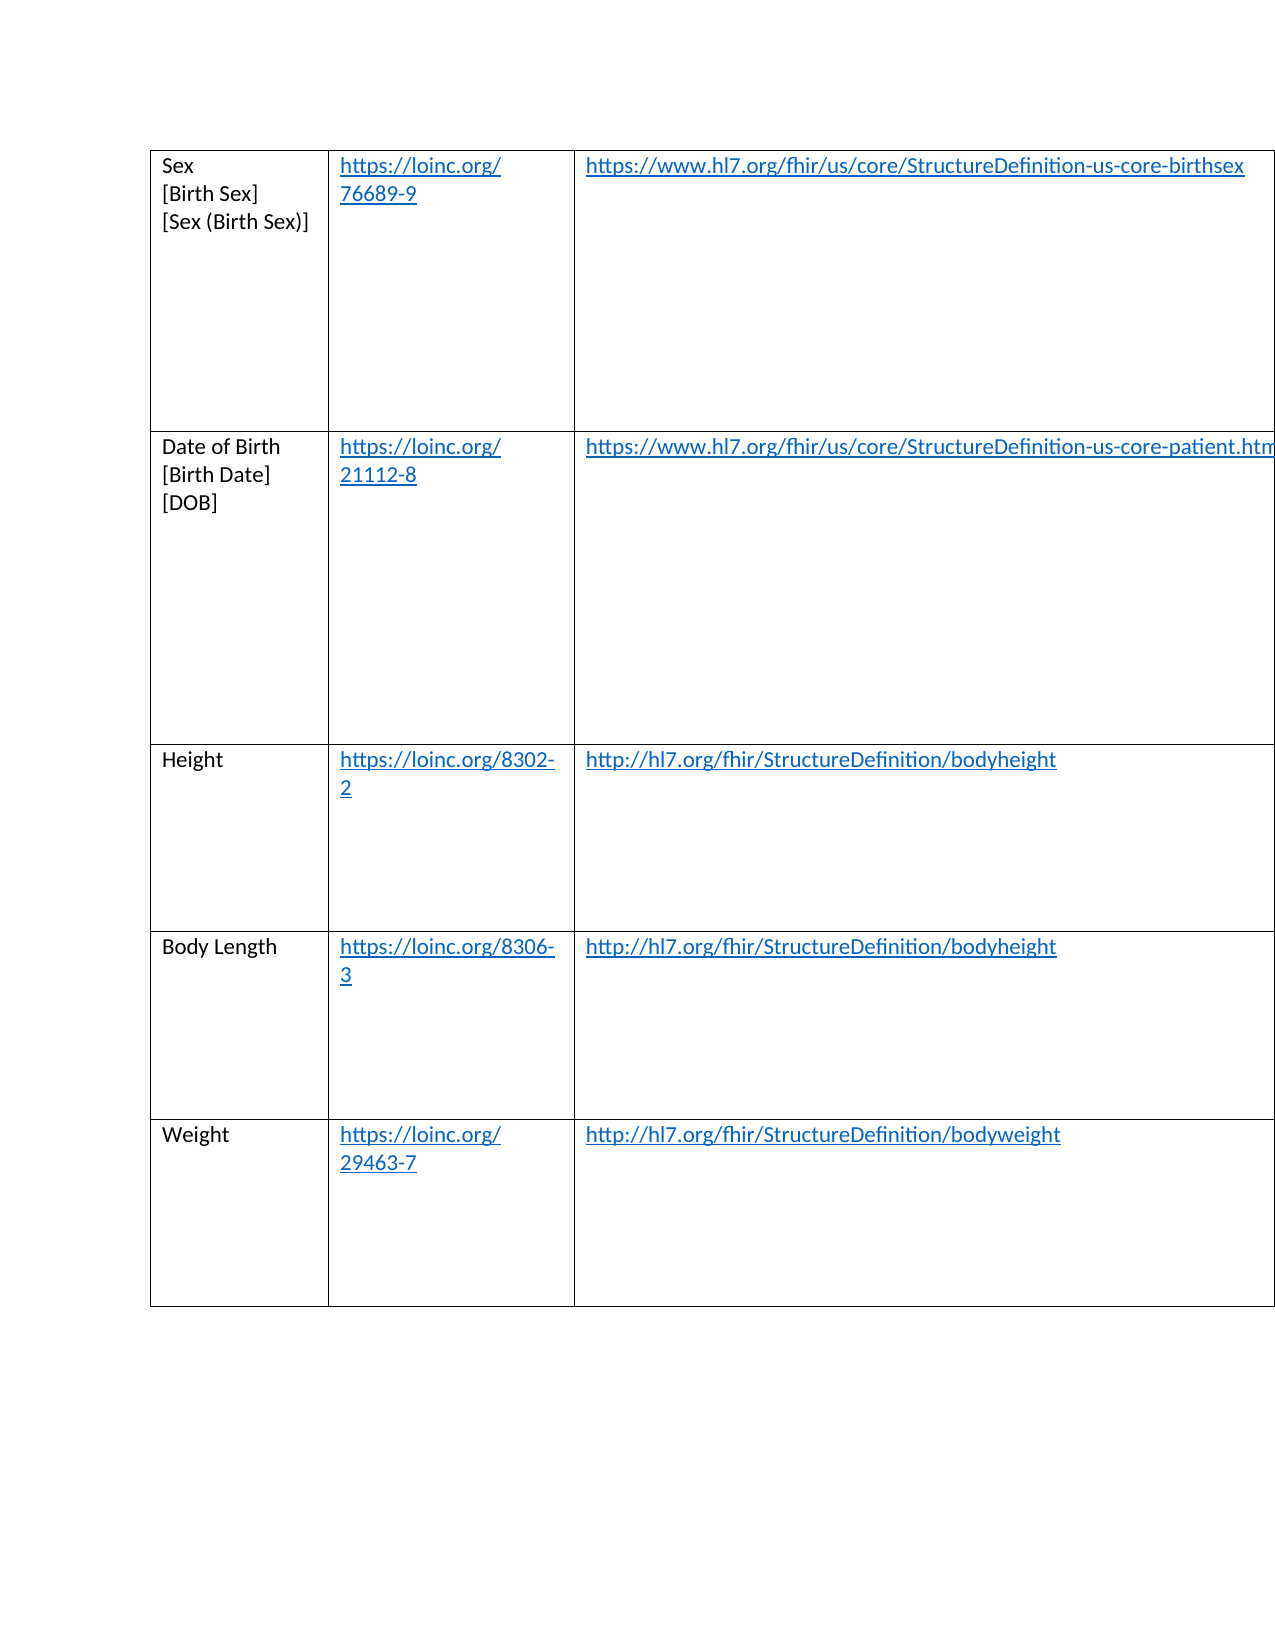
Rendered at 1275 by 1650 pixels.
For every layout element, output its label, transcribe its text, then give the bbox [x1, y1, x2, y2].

table_cell https://www.hl7.org/fhir/us/core/StructureDefinition-us-core-birthsex [575, 151, 1274, 431]
table_cell https://loinc.org/21112-8 [329, 432, 574, 744]
table_cell Height [151, 745, 328, 931]
table_cell https://loinc.org/8302-2 [329, 745, 574, 931]
table_cell https://loinc.org/8306-3 [329, 932, 574, 1119]
table_cell https://www.hl7.org/fhir/us/core/StructureDefinition-us-core-patient.html [575, 432, 1274, 744]
table_cell Weight [151, 1120, 328, 1306]
table_cell Body Length [151, 932, 328, 1119]
table_cell Sex [Birth Sex] [Sex (Birth Sex)] [151, 151, 328, 431]
table_cell Date of Birth [Birth Date] [DOB] [151, 432, 328, 744]
table_cell http://hl7.org/fhir/StructureDefinition/bodyheight [575, 745, 1274, 931]
table_cell http://hl7.org/fhir/StructureDefinition/bodyweight [575, 1120, 1274, 1306]
table_cell https://loinc.org/76689-9 [329, 151, 574, 431]
table_cell https://loinc.org/29463-7 [329, 1120, 574, 1306]
table_cell http://hl7.org/fhir/StructureDefinition/bodyheight [575, 932, 1274, 1119]
